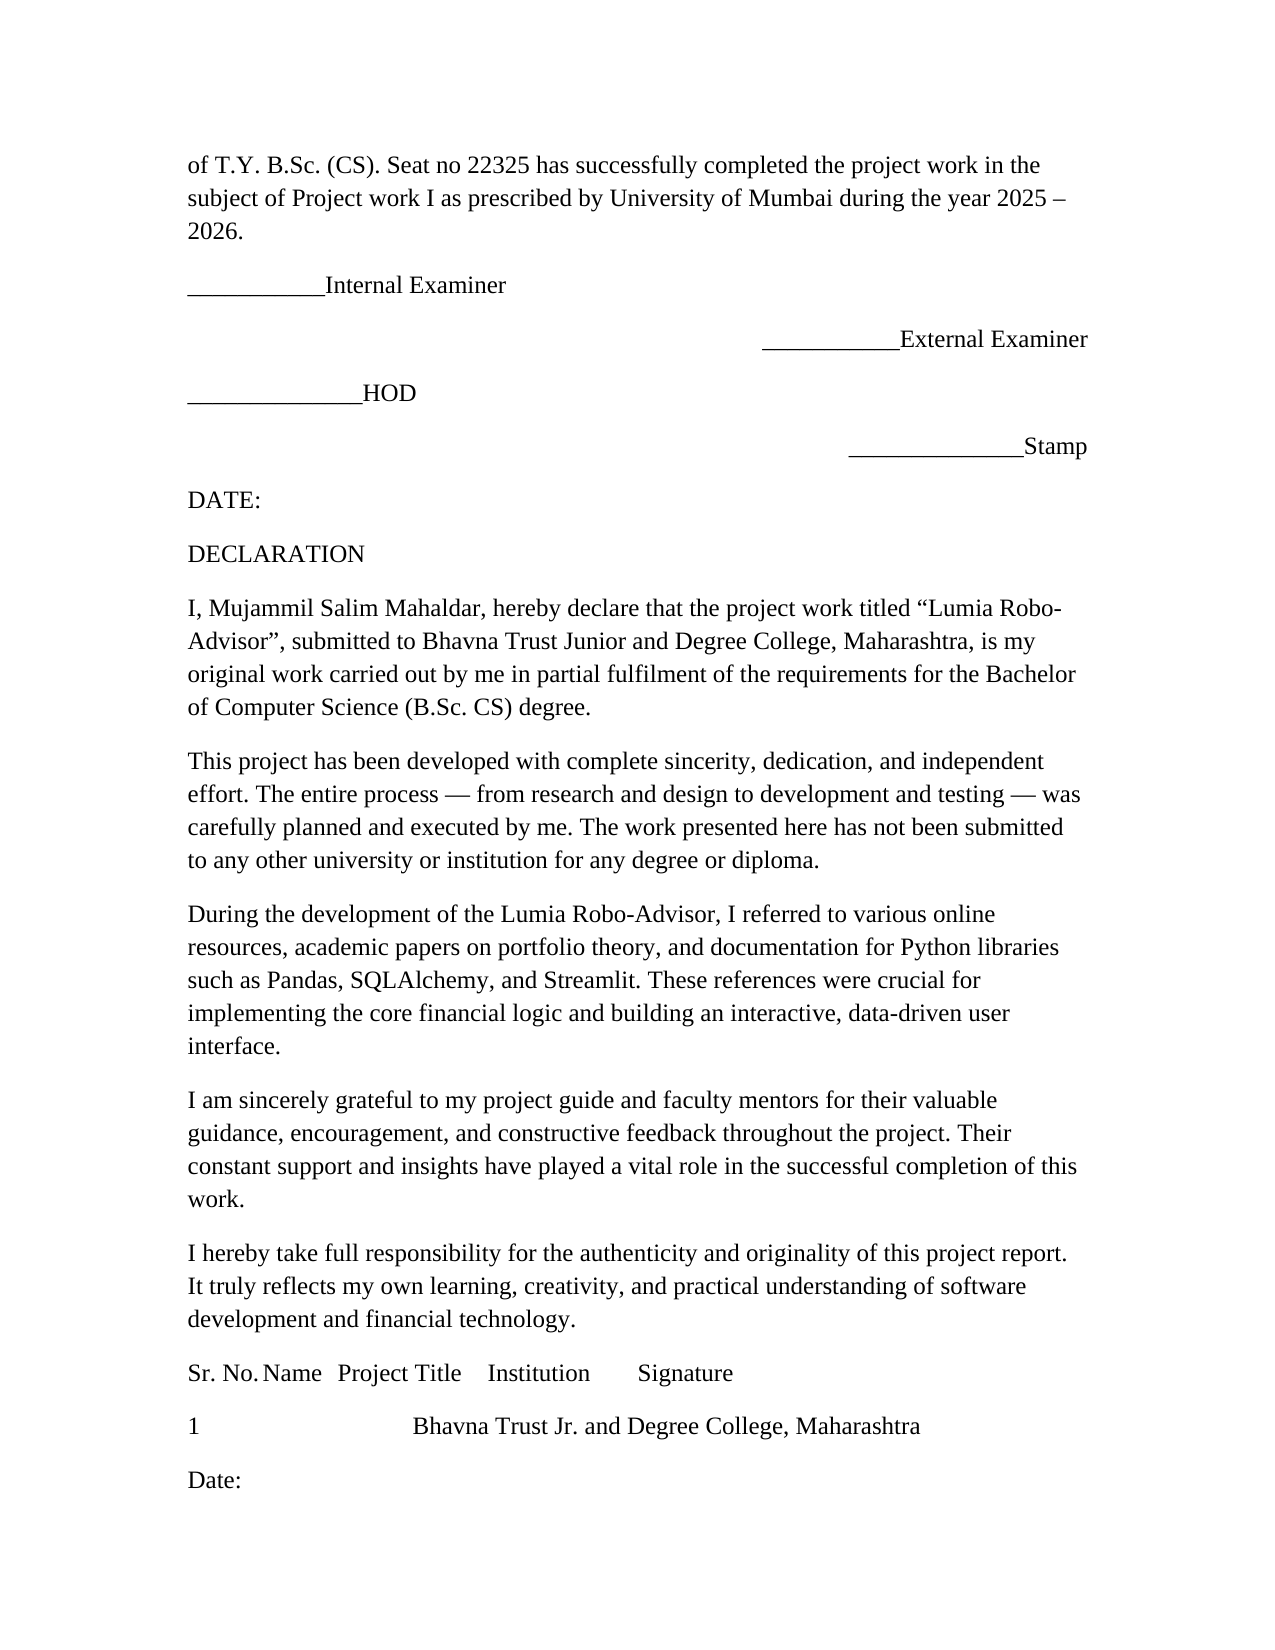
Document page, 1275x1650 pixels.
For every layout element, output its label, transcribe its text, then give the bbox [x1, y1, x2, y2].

text 1 Bhavna Trust Jr. and Degree College, Maharashtra [187, 1411, 1087, 1440]
text During the development of the Lumia Robo-Advisor, I referred to various online resources, academic papers on portfolio theory, and documentation for Python libraries such as Pandas, SQLAlchemy, and Streamlit. These references were crucial for implementing the core financial logic and building an interactive, data-driven user interface. [187, 899, 1087, 1060]
text Date: [187, 1465, 1087, 1494]
text ______________Stamp [187, 431, 1087, 460]
text DATE: [187, 485, 1087, 514]
text This project has been developed with complete sincerity, dedication, and independent effort. The entire process — from research and design to development and testing — was carefully planned and executed by me. The work presented here has not been submitted to any other university or institution for any degree or diploma. [187, 746, 1087, 874]
text ___________External Examiner [187, 324, 1087, 352]
text I, Mujammil Salim Mahaldar, hereby declare that the project work titled “Lumia Robo-Advisor”, submitted to Bhavna Trust Junior and Degree College, Maharashtra, is my original work carried out by me in partial fulfilment of the requirements for the Bachelor of Computer Science (B.Sc. CS) degree. [187, 593, 1087, 721]
text of T.Y. B.Sc. (CS). Seat no 22325 has successfully completed the project work in the subject of Project work I as prescribed by University of Mumbai during the year 2025 – 2026. [187, 150, 1087, 245]
text I am sincerely grateful to my project guide and faculty mentors for their valuable guidance, encouragement, and constructive feedback throughout the project. Their constant support and insights have played a vital role in the successful completion of this work. [187, 1085, 1087, 1213]
text Sr. No. Name Project Title Institution Signature [187, 1358, 1087, 1386]
text ______________HOD [187, 378, 1087, 406]
text ___________Internal Examiner [187, 270, 1087, 299]
text DECLARATION [187, 539, 1087, 568]
text I hereby take full responsibility for the authenticity and originality of this project report. It truly reflects my own learning, creativity, and practical understanding of software development and financial technology. [187, 1238, 1087, 1332]
